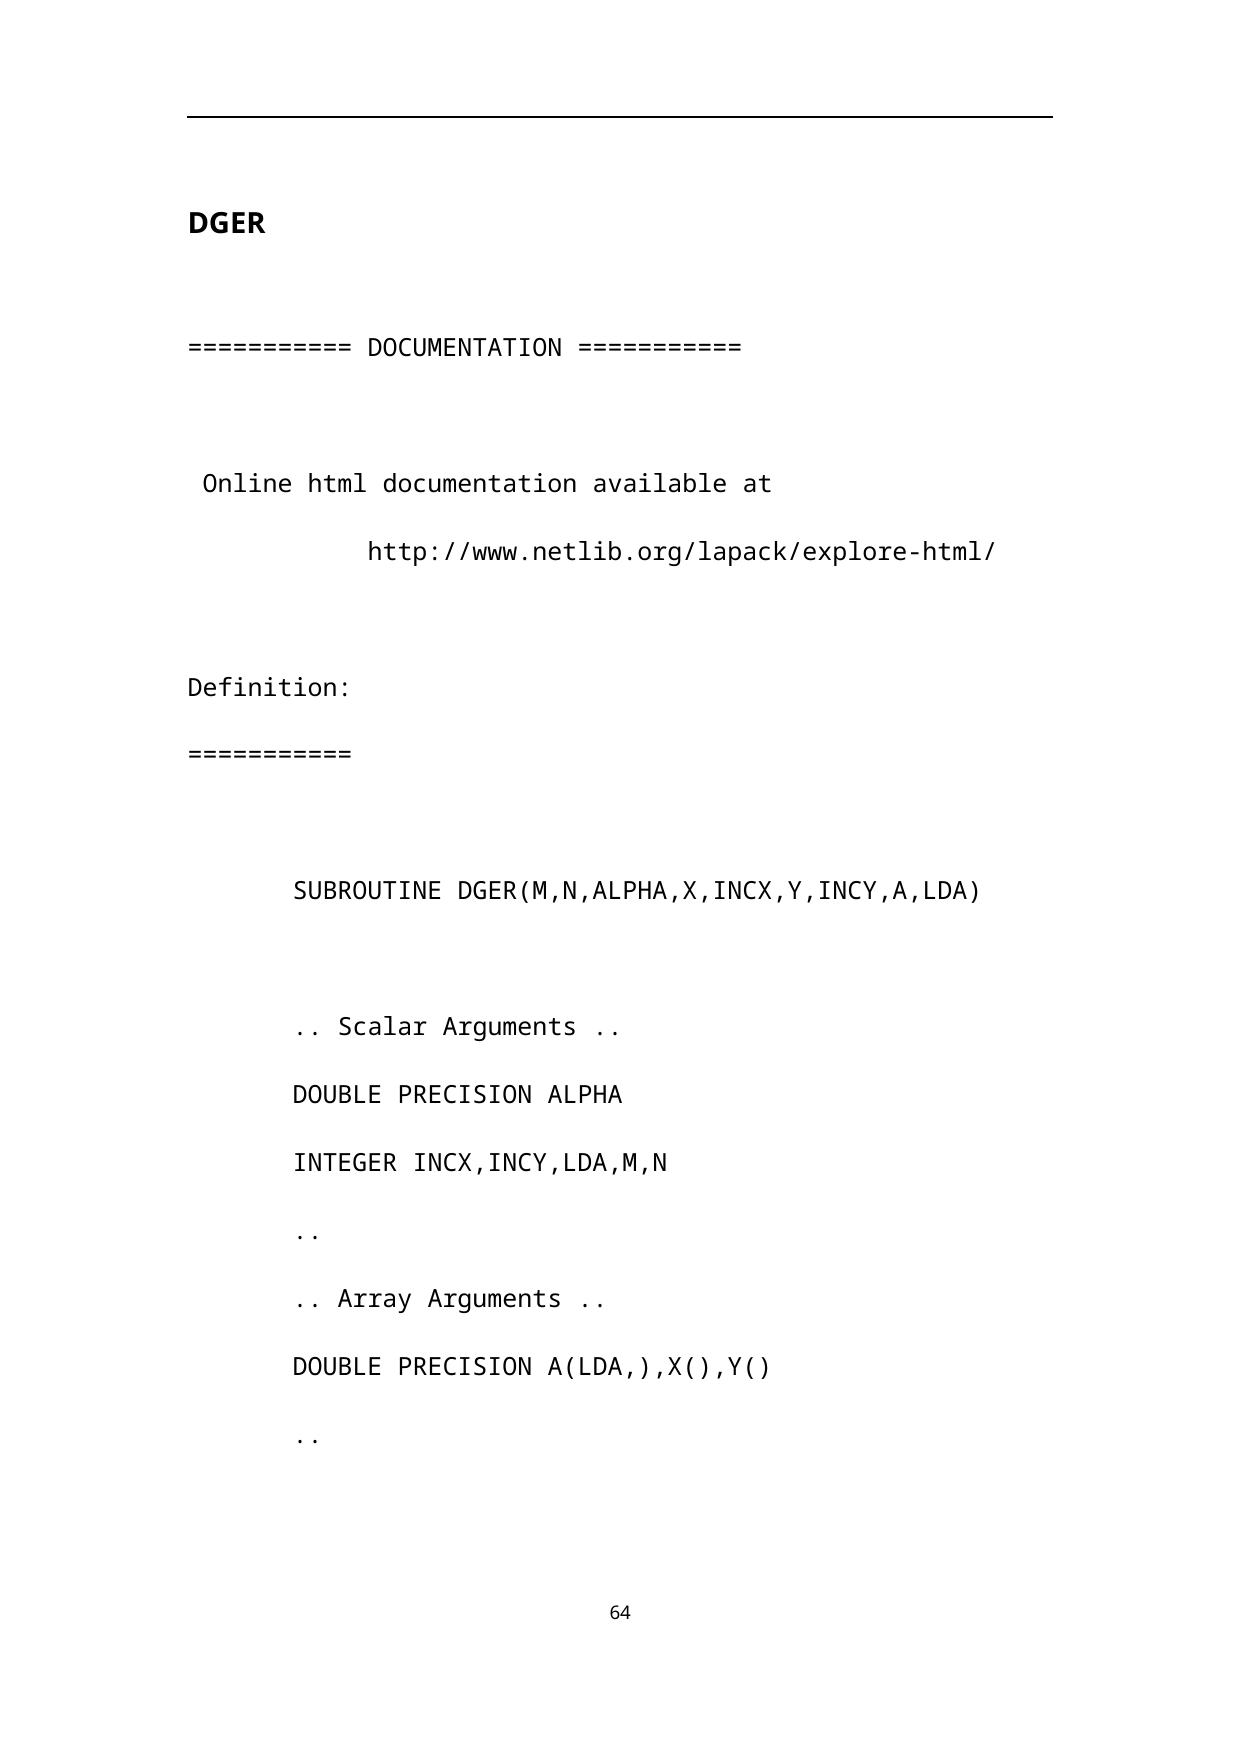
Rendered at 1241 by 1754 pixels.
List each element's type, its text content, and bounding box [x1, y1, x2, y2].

text .. [187, 1196, 1053, 1263]
text DOUBLE PRECISION ALPHA [187, 1060, 1053, 1128]
text .. Scalar Arguments .. [187, 992, 1053, 1060]
text .. Array Arguments .. [187, 1263, 1053, 1331]
text http://www.netlib.org/lapack/explore-html/ [187, 516, 1053, 584]
subtitle DGER [187, 189, 1053, 257]
text =========== [187, 720, 1053, 788]
text SUBROUTINE DGER(M,N,ALPHA,X,INCX,Y,INCY,A,LDA) [187, 856, 1053, 924]
text Online html documentation available at [187, 448, 1053, 516]
text Definition: [187, 652, 1053, 720]
text =========== DOCUMENTATION =========== [187, 313, 1053, 381]
text .. [187, 1399, 1053, 1467]
text INTEGER INCX,INCY,LDA,M,N [187, 1128, 1053, 1196]
text DOUBLE PRECISION A(LDA,),X(),Y() [187, 1331, 1053, 1399]
